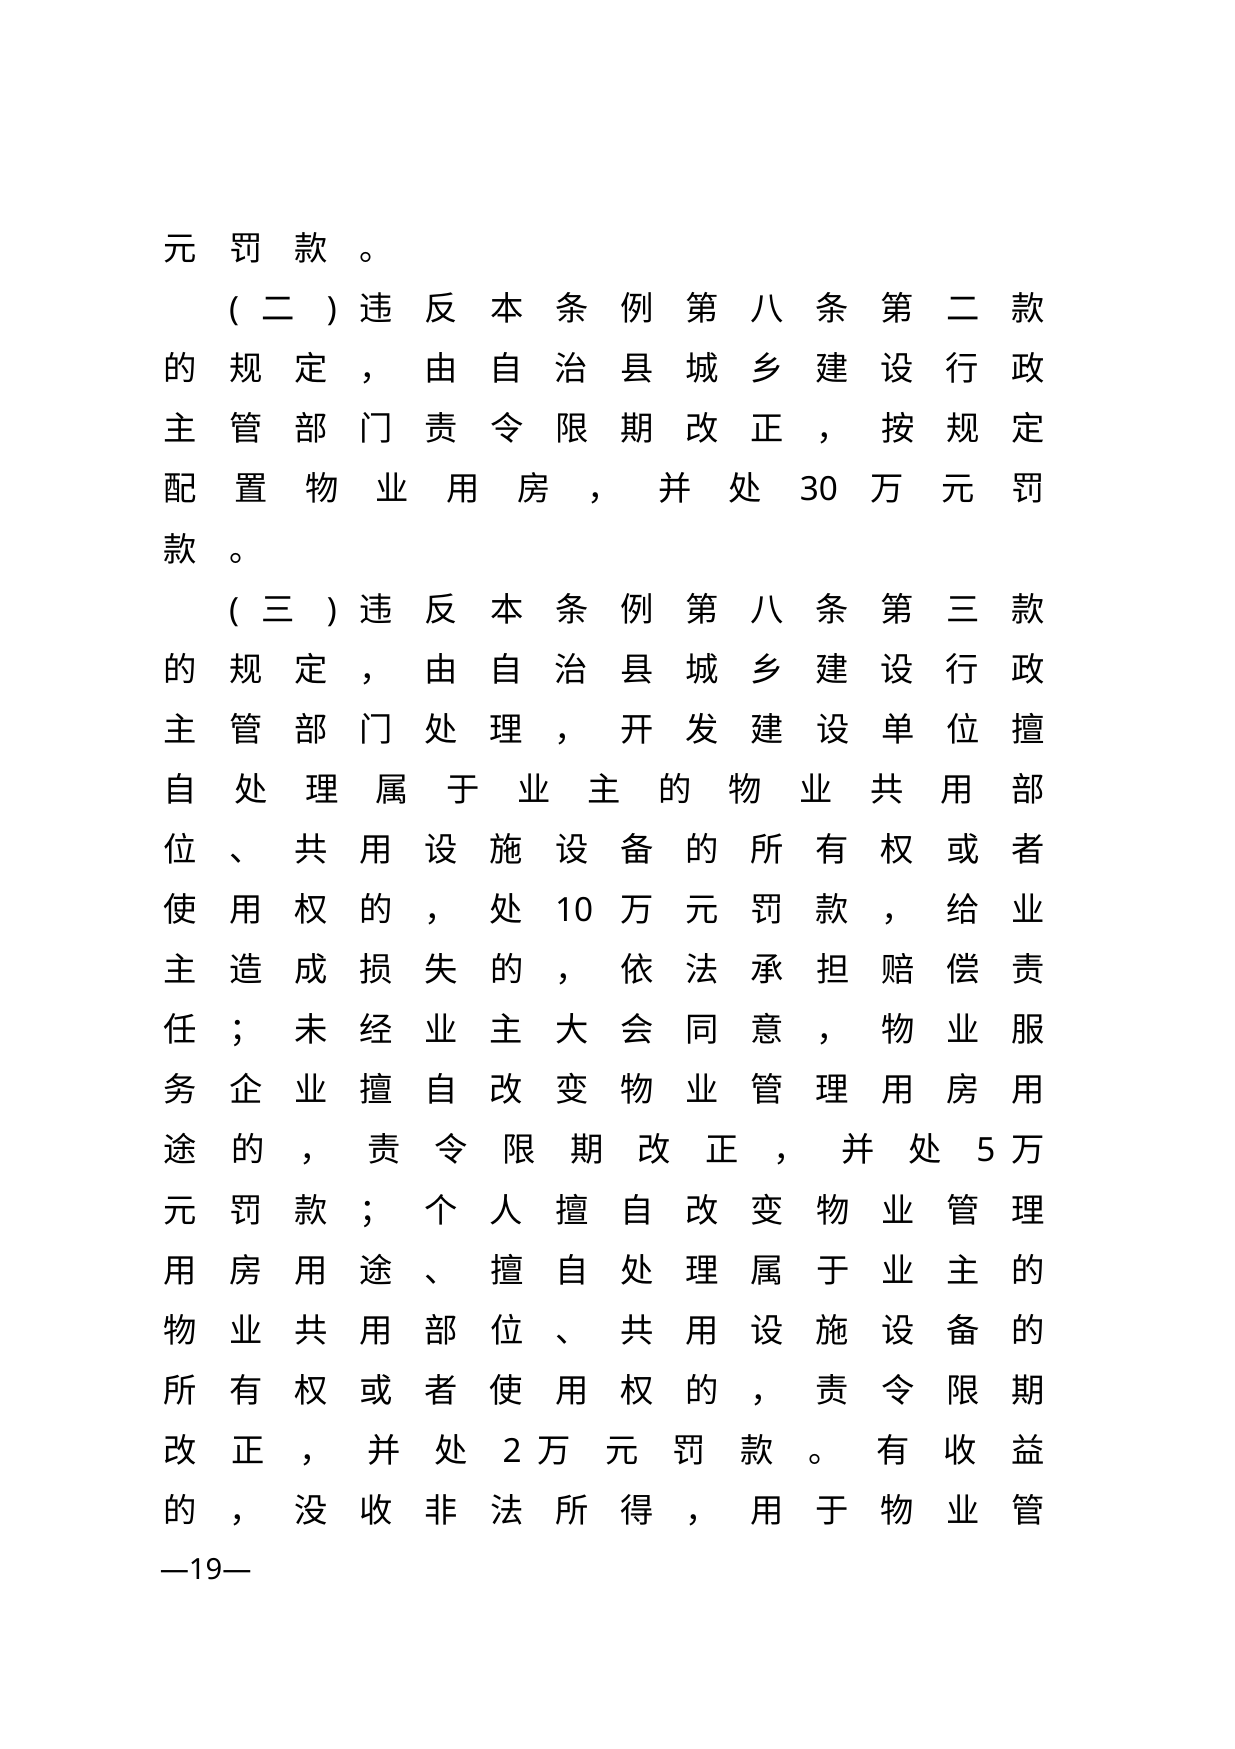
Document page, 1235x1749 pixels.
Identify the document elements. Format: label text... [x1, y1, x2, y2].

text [164, 576, 1077, 1538]
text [164, 216, 1077, 276]
text (二)违反本条例第八条第二款的规定，由自治县城乡建设行政主管部门责令限期改正，按规定配置物业用房，并处30万元罚款。 [164, 276, 1077, 576]
